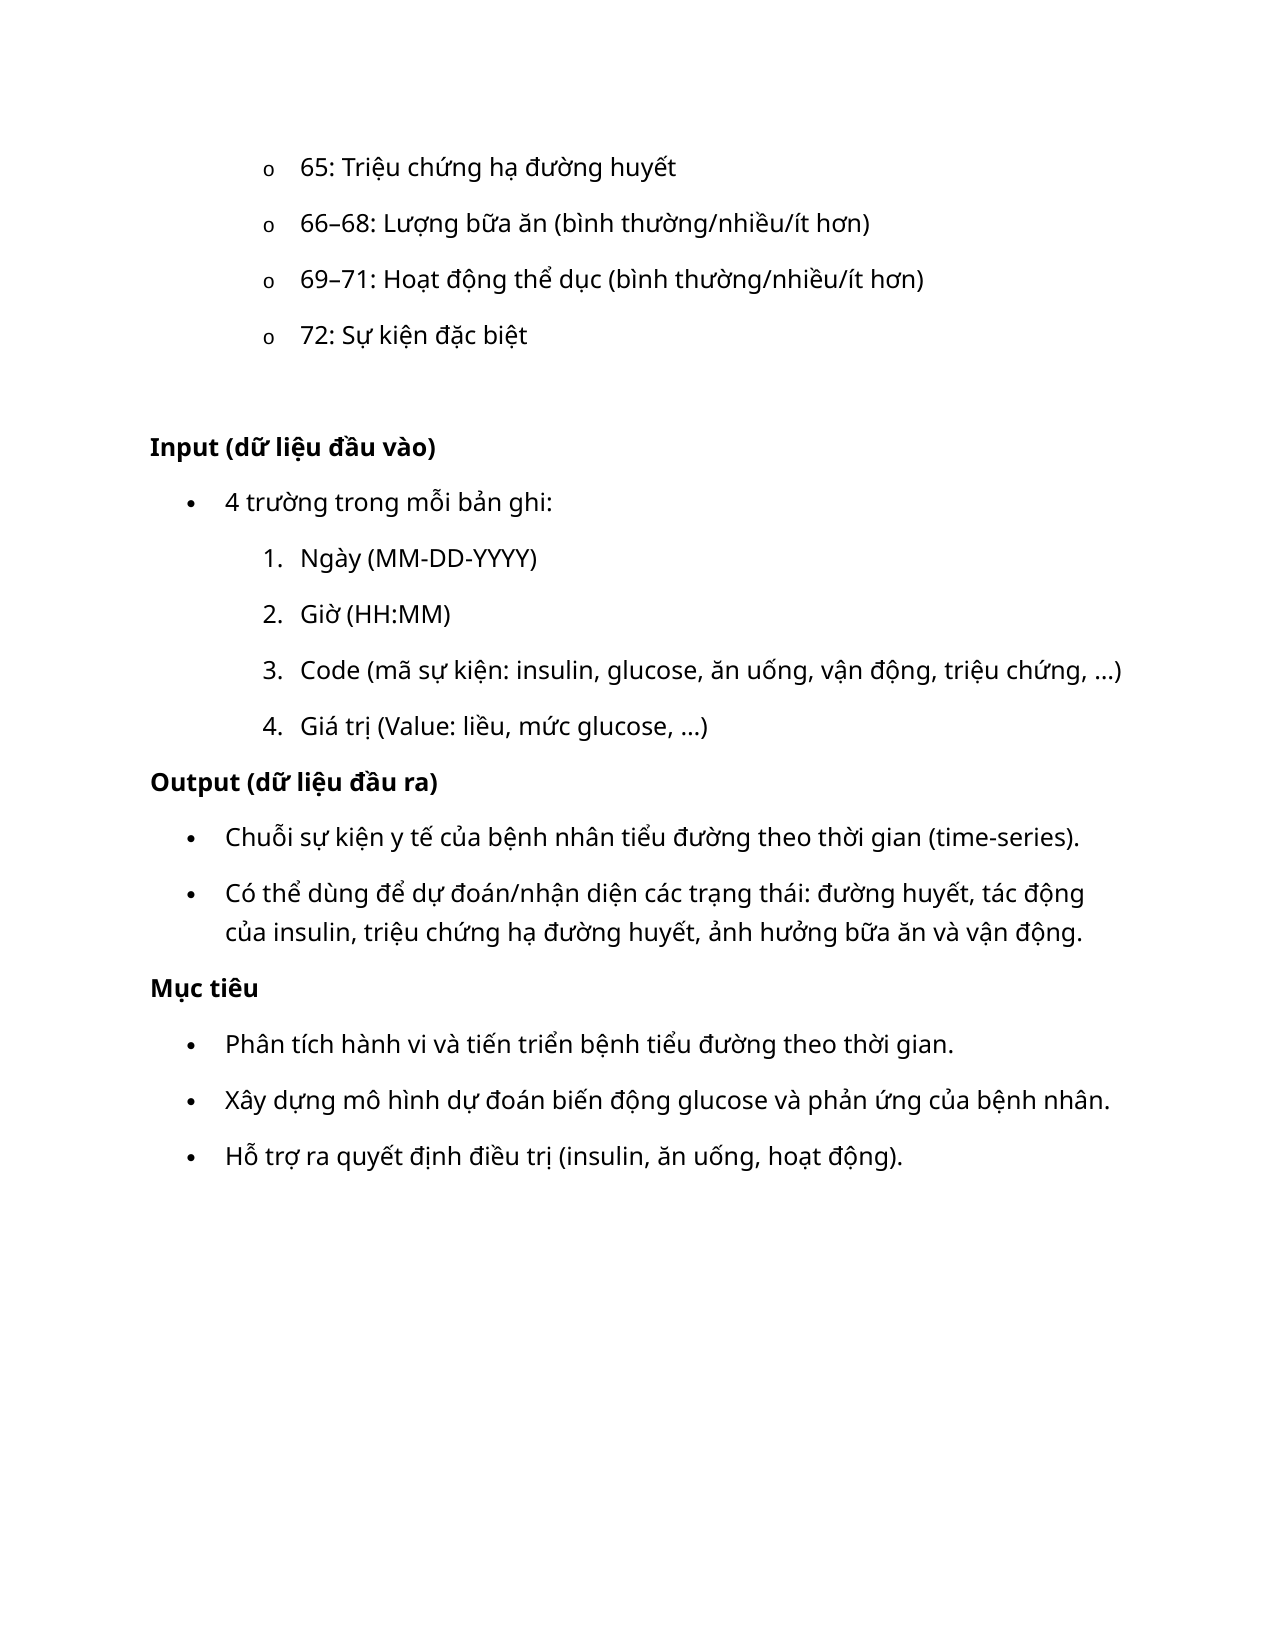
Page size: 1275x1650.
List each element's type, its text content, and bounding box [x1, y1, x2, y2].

list Ngày (MM-DD-YYYY) [262, 541, 1125, 575]
list 72: Sự kiện đặc biệt [262, 317, 1125, 352]
list Có thể dùng để dự đoán/nhận diện các trạng thái: đường huyết, tác động của insulin, triệu chứng hạ đường huyết, ảnh hưởng bữa ăn và vận động. [187, 876, 1125, 949]
text Output (dữ liệu đầu ra) [150, 764, 1125, 798]
text Mục tiêu [150, 971, 1125, 1005]
list Giá trị (Value: liều, mức glucose, …) [262, 708, 1125, 742]
list Code (mã sự kiện: insulin, glucose, ăn uống, vận động, triệu chứng, …) [262, 652, 1125, 687]
text Input (dữ liệu đầu vào) [150, 429, 1125, 463]
list Hỗ trợ ra quyết định điều trị (insulin, ăn uống, hoạt động). [187, 1138, 1125, 1172]
list 4 trường trong mỗi bản ghi: [187, 485, 1125, 519]
list 69–71: Hoạt động thể dục (bình thường/nhiều/ít hơn) [262, 262, 1125, 296]
list Phân tích hành vi và tiến triển bệnh tiểu đường theo thời gian. [187, 1027, 1125, 1061]
list Chuỗi sự kiện y tế của bệnh nhân tiểu đường theo thời gian (time-series). [187, 820, 1125, 854]
list 65: Triệu chứng hạ đường huyết [262, 150, 1125, 184]
list 66–68: Lượng bữa ăn (bình thường/nhiều/ít hơn) [262, 206, 1125, 240]
list Giờ (HH:MM) [262, 597, 1125, 631]
list Xây dựng mô hình dự đoán biến động glucose và phản ứng của bệnh nhân. [187, 1082, 1125, 1117]
